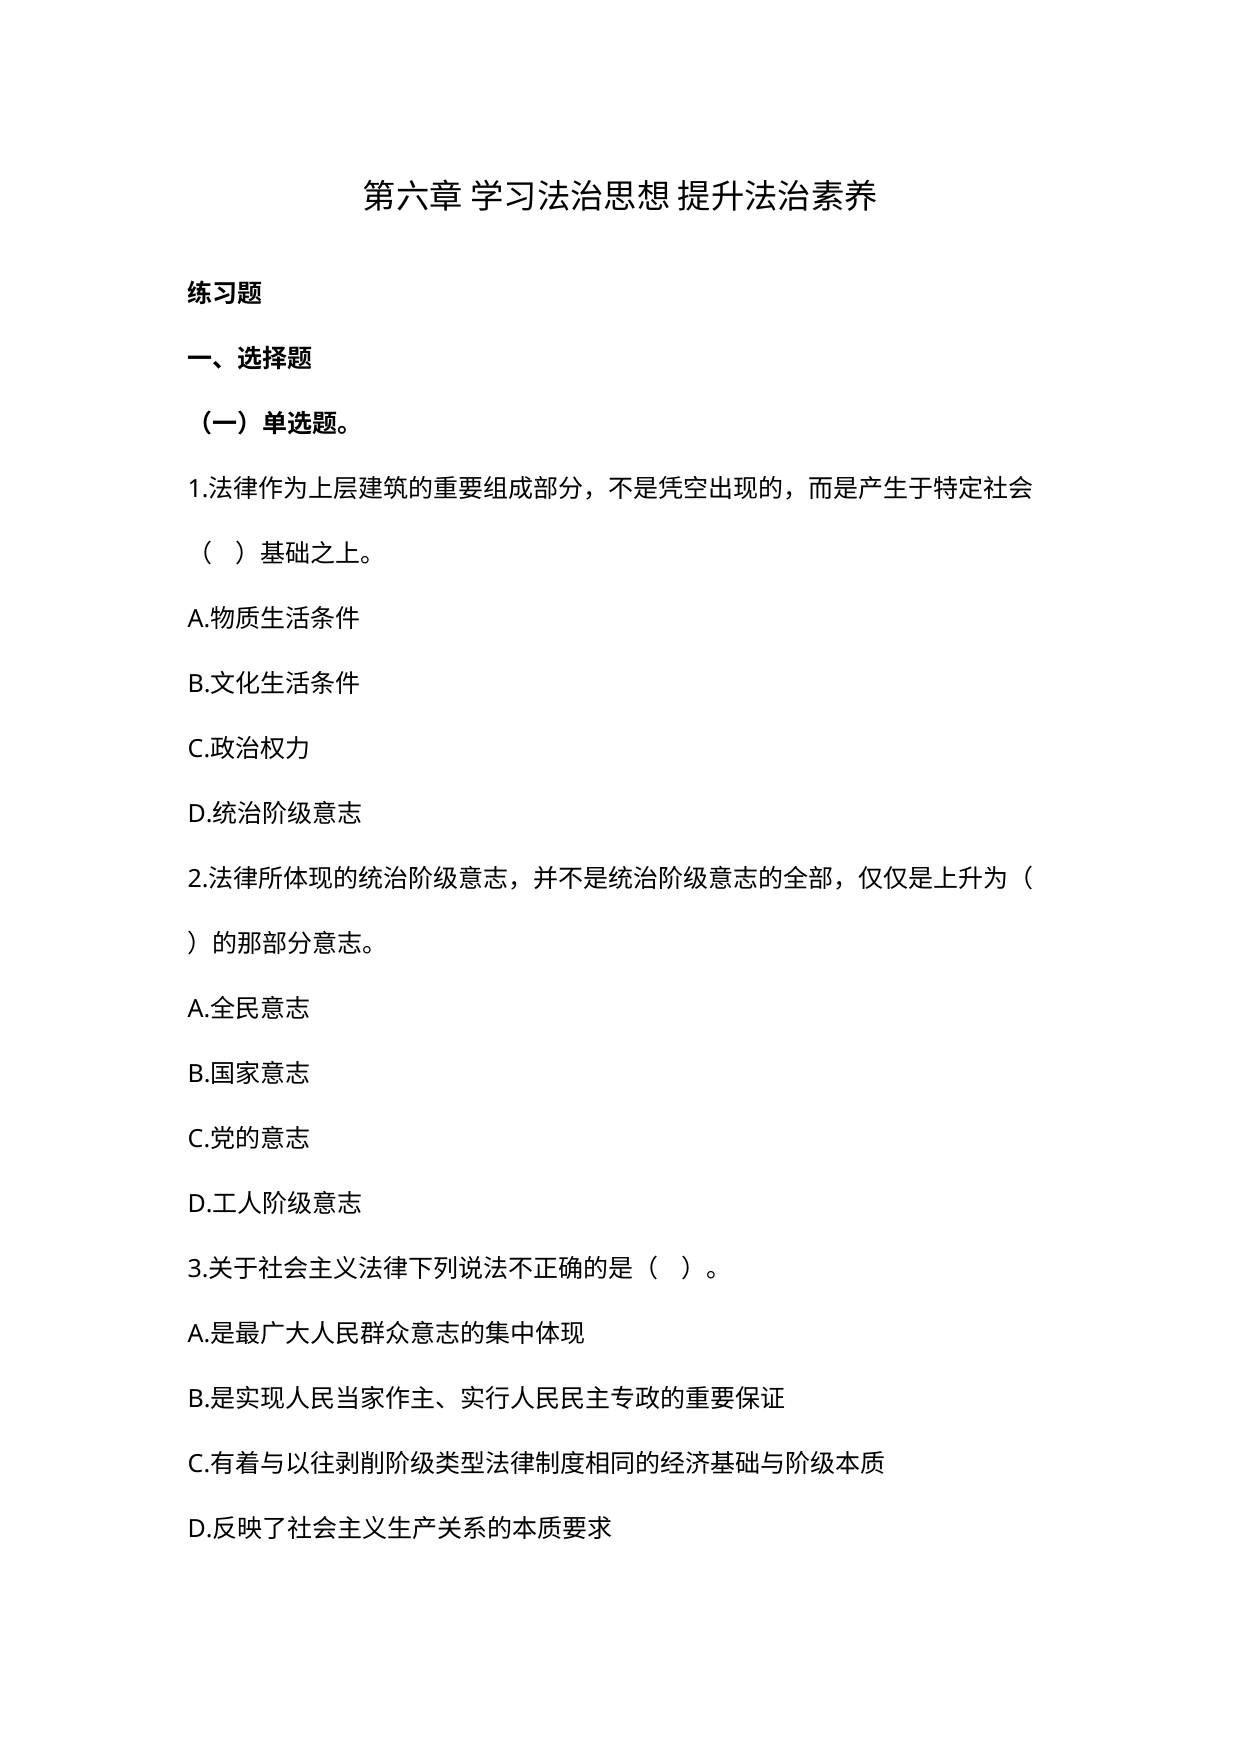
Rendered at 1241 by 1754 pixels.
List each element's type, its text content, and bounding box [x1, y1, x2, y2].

text 第六章 学习法治思想 提升法治素养 [187, 162, 1053, 227]
text 练习题 [187, 259, 1053, 324]
text 一、选择题 [187, 324, 1053, 389]
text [187, 454, 1053, 1559]
text （一）单选题。 [187, 389, 1053, 454]
